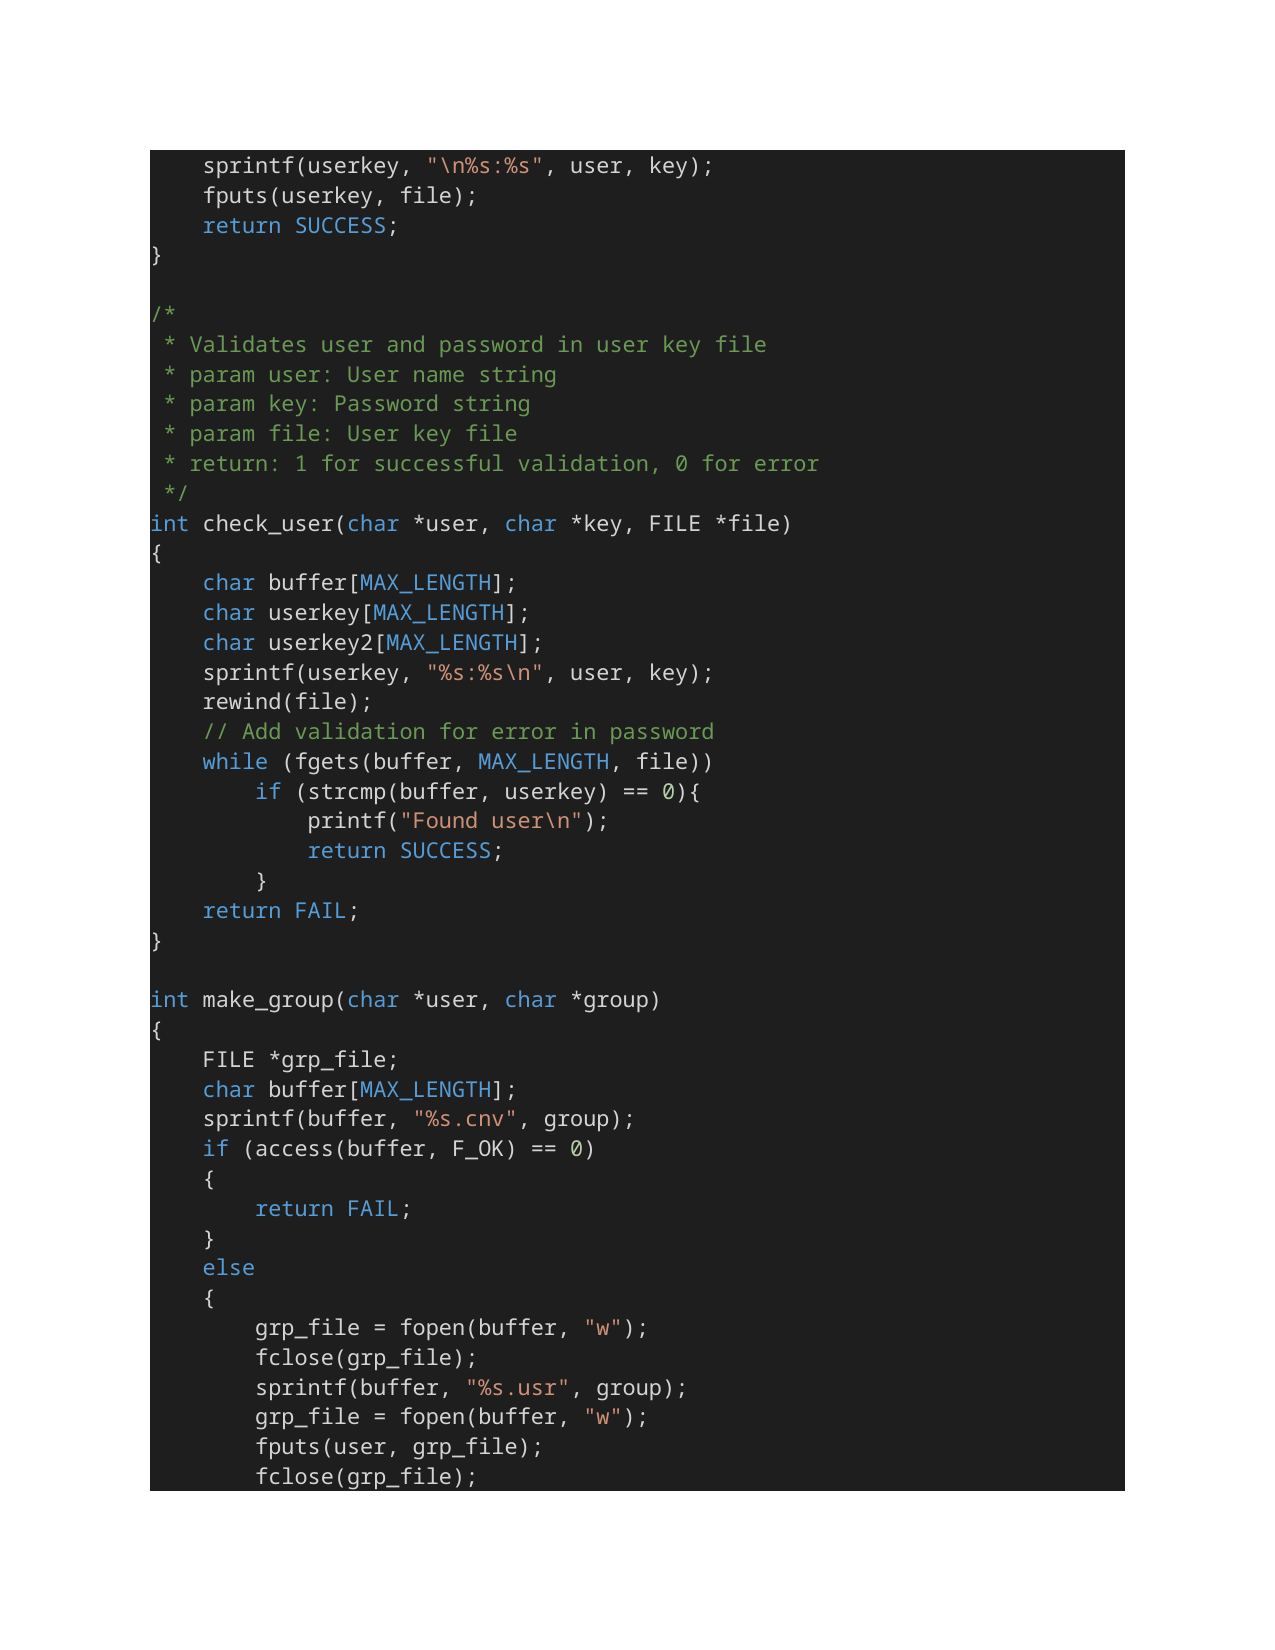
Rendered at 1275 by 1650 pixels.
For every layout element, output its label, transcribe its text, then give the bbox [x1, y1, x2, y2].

text * Validates user and password in user key file [150, 329, 1125, 358]
text sprintf(userkey, "\n%s:%s", user, key); [150, 150, 1125, 180]
text fclose(grp_file); [150, 1342, 1125, 1371]
text char userkey[MAX_LENGTH]; [150, 597, 1125, 627]
text return FAIL; [150, 895, 1125, 924]
text if (access(buffer, F_OK) == 0) [150, 1133, 1125, 1163]
text FILE *grp_file; [150, 1044, 1125, 1073]
text */ [150, 478, 1125, 507]
text { [150, 537, 1125, 567]
text else [150, 1252, 1125, 1282]
text * return: 1 for successful validation, 0 for error [150, 448, 1125, 478]
text while (fgets(buffer, MAX_LENGTH, file)) [150, 746, 1125, 776]
text // Add validation for error in password [150, 716, 1125, 746]
text rewind(file); [150, 686, 1125, 716]
text { [150, 1163, 1125, 1193]
text char buffer[MAX_LENGTH]; [150, 567, 1125, 597]
text fputs(userkey, file); [150, 180, 1125, 209]
text return FAIL; [150, 1193, 1125, 1222]
text grp_file = fopen(buffer, "w"); [150, 1401, 1125, 1431]
text int check_user(char *user, char *key, FILE *file) [150, 507, 1125, 537]
text /* [150, 299, 1125, 329]
text return SUCCESS; [150, 209, 1125, 239]
text char buffer[MAX_LENGTH]; [150, 1073, 1125, 1103]
text return SUCCESS; [150, 835, 1125, 865]
text sprintf(userkey, "%s:%s\n", user, key); [150, 656, 1125, 686]
text } [150, 239, 1125, 269]
text { [150, 1282, 1125, 1312]
text fputs(user, grp_file); [150, 1431, 1125, 1461]
text sprintf(buffer, "%s.cnv", group); [150, 1103, 1125, 1133]
text * param user: User name string [150, 358, 1125, 388]
text } [150, 865, 1125, 895]
text * param key: Password string [150, 388, 1125, 418]
text * param file: User key file [150, 418, 1125, 448]
text } [150, 924, 1125, 954]
text fclose(grp_file); [150, 1461, 1125, 1491]
text sprintf(buffer, "%s.usr", group); [150, 1371, 1125, 1401]
text int make_group(char *user, char *group) [150, 984, 1125, 1014]
text char userkey2[MAX_LENGTH]; [150, 627, 1125, 656]
text grp_file = fopen(buffer, "w"); [150, 1312, 1125, 1342]
text { [150, 1014, 1125, 1044]
text if (strcmp(buffer, userkey) == 0){ [150, 776, 1125, 805]
text } [150, 1222, 1125, 1252]
text printf("Found user\n"); [150, 805, 1125, 835]
